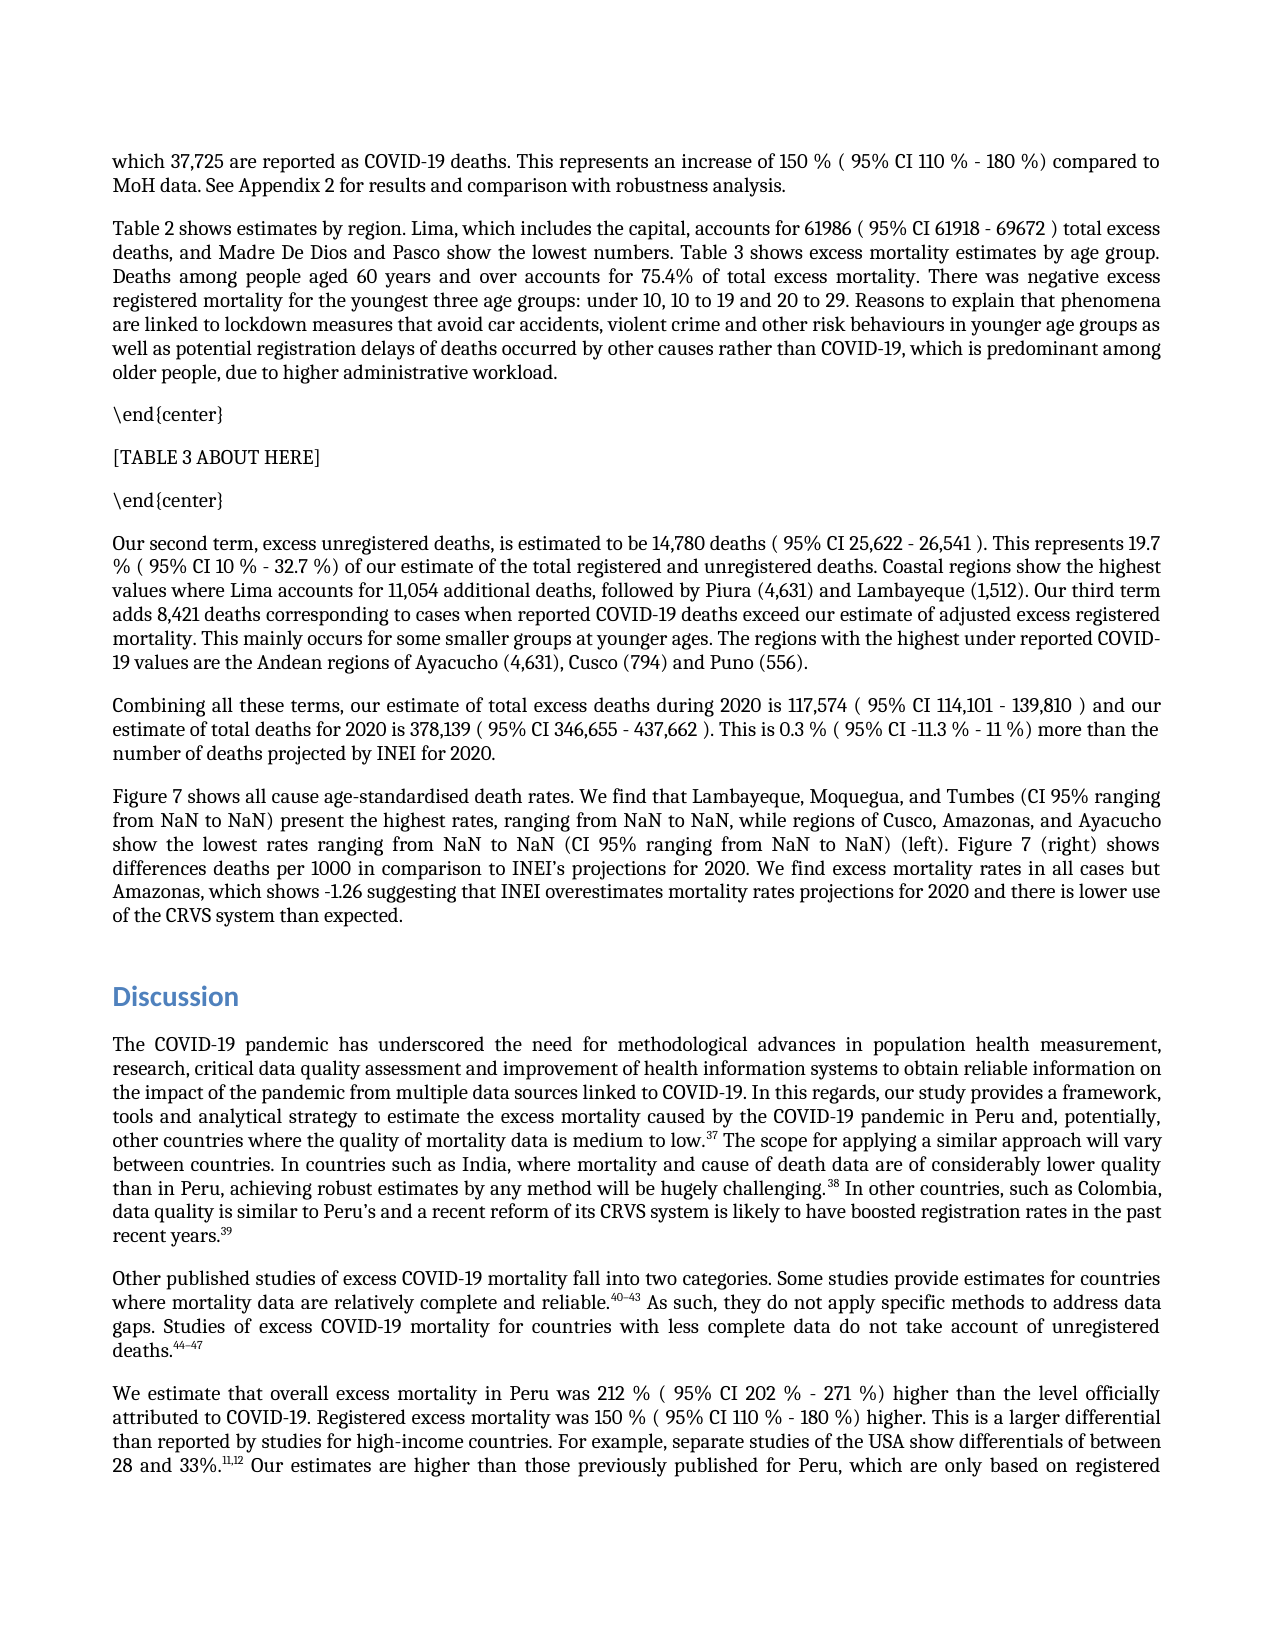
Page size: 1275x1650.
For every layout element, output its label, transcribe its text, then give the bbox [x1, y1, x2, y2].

text Combining all these terms, our estimate of total excess deaths during 2020 is 117,574 ( 95% CI 114,101 - 139,810 ) and our estimate of total deaths for 2020 is 378,139 ( 95% CI 346,655 - 437,662 ). This is 0.3 % ( 95% CI -11.3 % - 11 %) more than the number of deaths projected by INEI for 2020. [112, 694, 1162, 766]
text \end{center} [112, 488, 1162, 512]
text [112, 1381, 1162, 1477]
text \end{center} [112, 403, 1162, 427]
text Our second term, excess unregistered deaths, is estimated to be 14,780 deaths ( 95% CI 25,622 - 26,541 ). This represents 19.7 % ( 95% CI 10 % - 32.7 %) of our estimate of the total registered and unregistered deaths. Coastal regions show the highest values where Lima accounts for 11,054 additional deaths, followed by Piura (4,631) and Lambayeque (1,512). Our third term adds 8,421 deaths corresponding to cases when reported COVID-19 deaths exceed our estimate of adjusted excess registered mortality. This mainly occurs for some smaller groups at younger ages. The regions with the highest under reported COVID-19 values are the Andean regions of Ayacucho (4,631), Cusco (794) and Puno (556). [112, 531, 1162, 675]
text Other published studies of excess COVID-19 mortality fall into two categories. Some studies provide estimates for countries where mortality data are relatively complete and reliable.40–43 As such, they do not apply specific methods to address data gaps. Studies of excess COVID-19 mortality for countries with less complete data do not take account of unregistered deaths.44–47 [112, 1267, 1162, 1363]
text Figure 7 shows all cause age-standardised death rates. We find that Lambayeque, Moquegua, and Tumbes (CI 95% ranging from NaN to NaN) present the highest rates, ranging from NaN to NaN, while regions of Cusco, Amazonas, and Ayacucho show the lowest rates ranging from NaN to NaN (CI 95% ranging from NaN to NaN) (left). Figure 7 (right) shows differences deaths per 1000 in comparison to INEI’s projections for 2020. We find excess mortality rates in all cases but Amazonas, which shows -1.26 suggesting that INEI overestimates mortality rates projections for 2020 and there is lower use of the CRVS system than expected. [112, 784, 1162, 928]
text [112, 150, 1162, 198]
subtitle Discussion [112, 978, 1162, 1014]
text [TABLE 3 ABOUT HERE] [112, 446, 1162, 470]
text The COVID-19 pandemic has underscored the need for methodological advances in population health measurement, research, critical data quality assessment and improvement of health information systems to obtain reliable information on the impact of the pandemic from multiple data sources linked to COVID-19. In this regards, our study provides a framework, tools and analytical strategy to estimate the excess mortality caused by the COVID-19 pandemic in Peru and, potentially, other countries where the quality of mortality data is medium to low.37 The scope for applying a similar approach will vary between countries. In countries such as India, where mortality and cause of death data are of considerably lower quality than in Peru, achieving robust estimates by any method will be hugely challenging.38 In other countries, such as Colombia, data quality is similar to Peru’s and a recent reform of its CRVS system is likely to have boosted registration rates in the past recent years.39 [112, 1032, 1162, 1248]
text Table 2 shows estimates by region. Lima, which includes the capital, accounts for 61986 ( 95% CI 61918 - 69672 ) total excess deaths, and Madre De Dios and Pasco show the lowest numbers. Table 3 shows excess mortality estimates by age group. Deaths among people aged 60 years and over accounts for 75.4% of total excess mortality. There was negative excess registered mortality for the youngest three age groups: under 10, 10 to 19 and 20 to 29. Reasons to explain that phenomena are linked to lockdown measures that avoid car accidents, violent crime and other risk behaviours in younger age groups as well as potential registration delays of deaths occurred by other causes rather than COVID-19, which is predominant among older people, due to higher administrative workload. [112, 217, 1162, 384]
